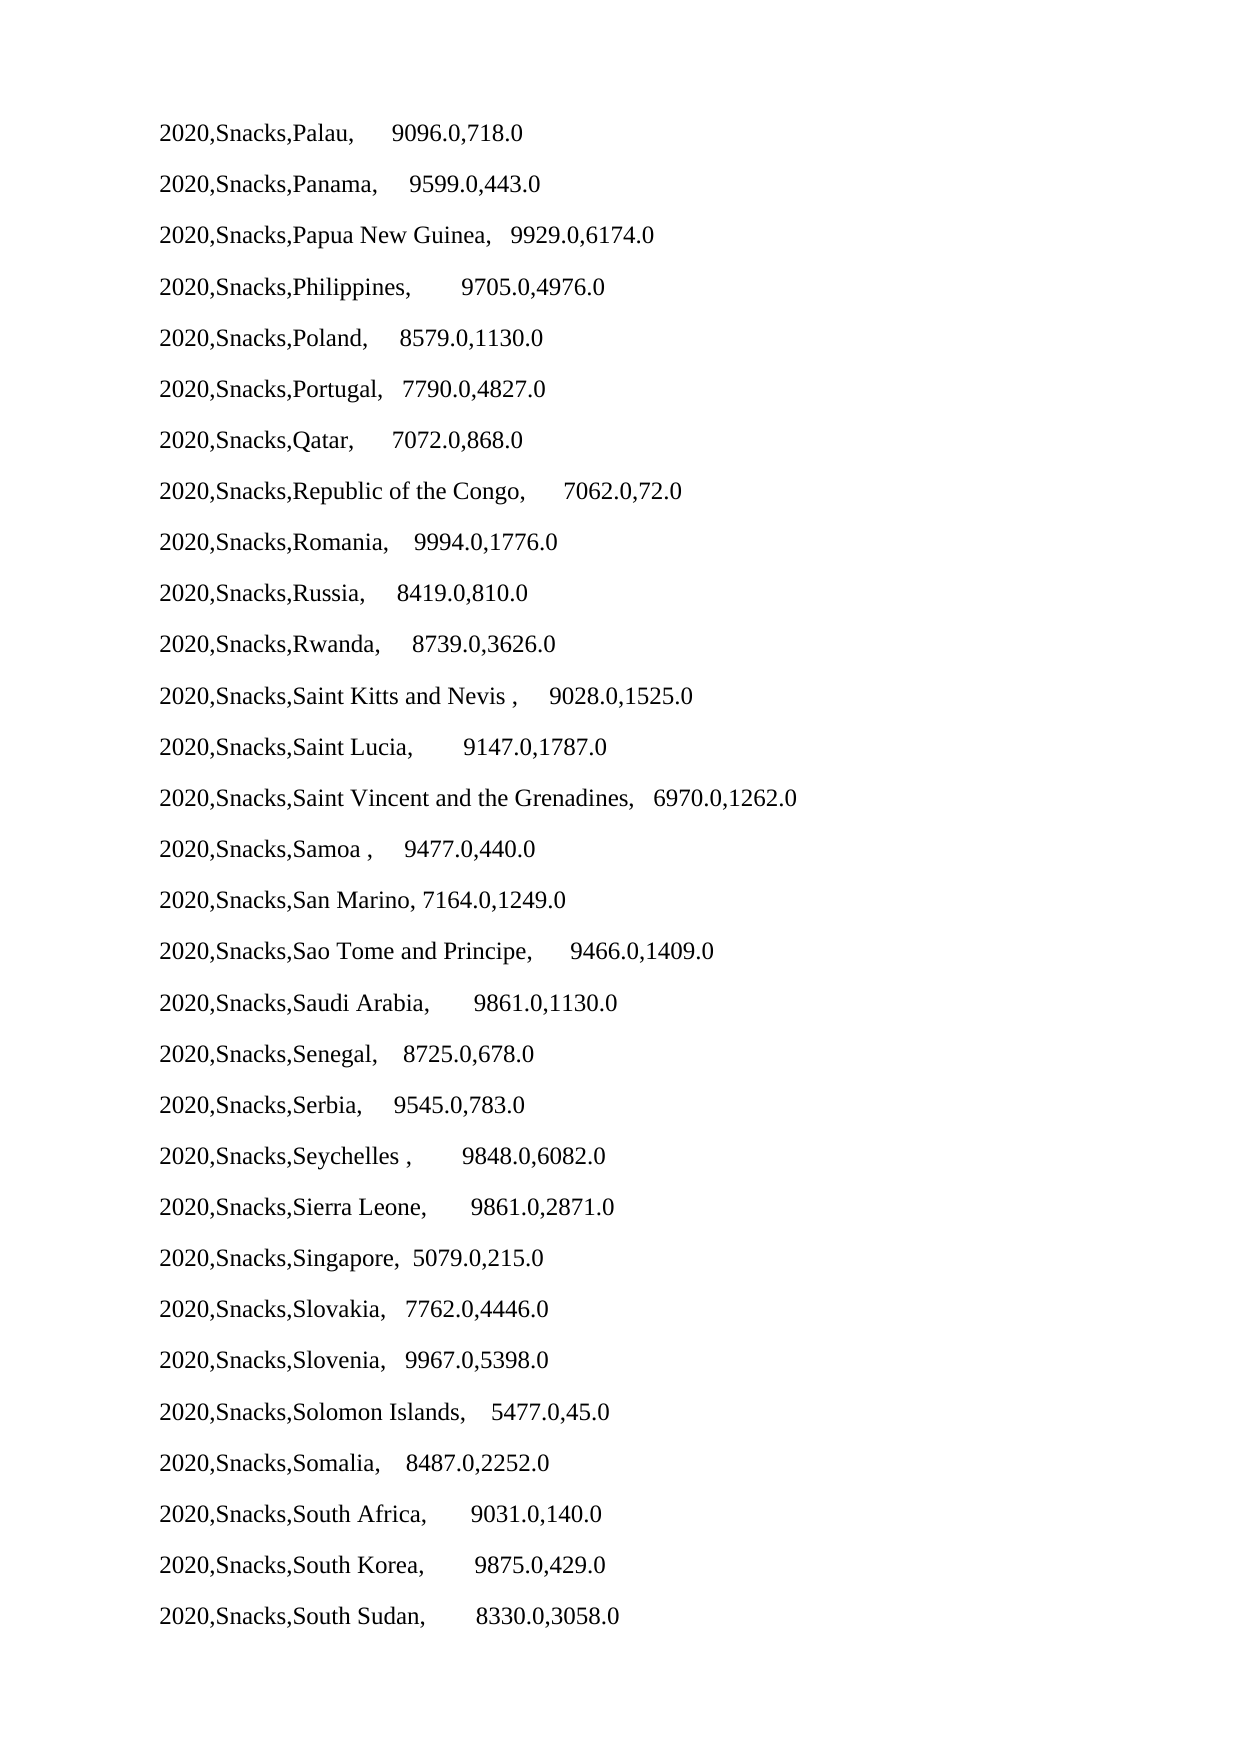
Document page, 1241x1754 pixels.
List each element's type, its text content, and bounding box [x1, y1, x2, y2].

text 2020,Snacks,Panama, 9599.0,443.0 [159, 169, 1122, 198]
text 2020,Snacks,South Korea, 9875.0,429.0 [159, 1550, 1122, 1579]
text 2020,Snacks,Serbia, 9545.0,783.0 [159, 1090, 1122, 1119]
text 2020,Snacks,Slovakia, 7762.0,4446.0 [159, 1294, 1122, 1323]
text 2020,Snacks,South Sudan, 8330.0,3058.0 [159, 1601, 1122, 1630]
text 2020,Snacks,Saint Kitts and Nevis , 9028.0,1525.0 [159, 681, 1122, 709]
text 2020,Snacks,Saint Lucia, 9147.0,1787.0 [159, 732, 1122, 761]
text 2020,Snacks,Poland, 8579.0,1130.0 [159, 323, 1122, 351]
text 2020,Snacks,Singapore, 5079.0,215.0 [159, 1243, 1122, 1272]
text 2020,Snacks,Sierra Leone, 9861.0,2871.0 [159, 1192, 1122, 1221]
text 2020,Snacks,Senegal, 8725.0,678.0 [159, 1039, 1122, 1067]
text 2020,Snacks,Saint Vincent and the Grenadines, 6970.0,1262.0 [159, 783, 1122, 812]
text 2020,Snacks,Seychelles , 9848.0,6082.0 [159, 1141, 1122, 1170]
text 2020,Snacks,Palau, 9096.0,718.0 [159, 118, 1122, 147]
text 2020,Snacks,Romania, 9994.0,1776.0 [159, 527, 1122, 556]
text 2020,Snacks,Qatar, 7072.0,868.0 [159, 425, 1122, 454]
text 2020,Snacks,Solomon Islands, 5477.0,45.0 [159, 1397, 1122, 1426]
text 2020,Snacks,Russia, 8419.0,810.0 [159, 578, 1122, 607]
text 2020,Snacks,Papua New Guinea, 9929.0,6174.0 [159, 220, 1122, 249]
text 2020,Snacks,Saudi Arabia, 9861.0,1130.0 [159, 988, 1122, 1016]
text 2020,Snacks,San Marino, 7164.0,1249.0 [159, 885, 1122, 914]
text 2020,Snacks,Somalia, 8487.0,2252.0 [159, 1448, 1122, 1477]
text 2020,Snacks,Republic of the Congo, 7062.0,72.0 [159, 476, 1122, 505]
text 2020,Snacks,Samoa , 9477.0,440.0 [159, 834, 1122, 863]
text 2020,Snacks,Sao Tome and Principe, 9466.0,1409.0 [159, 936, 1122, 965]
text 2020,Snacks,Portugal, 7790.0,4827.0 [159, 374, 1122, 403]
text 2020,Snacks,Philippines, 9705.0,4976.0 [159, 272, 1122, 300]
text 2020,Snacks,South Africa, 9031.0,140.0 [159, 1499, 1122, 1528]
text 2020,Snacks,Slovenia, 9967.0,5398.0 [159, 1346, 1122, 1374]
text 2020,Snacks,Rwanda, 8739.0,3626.0 [159, 629, 1122, 658]
